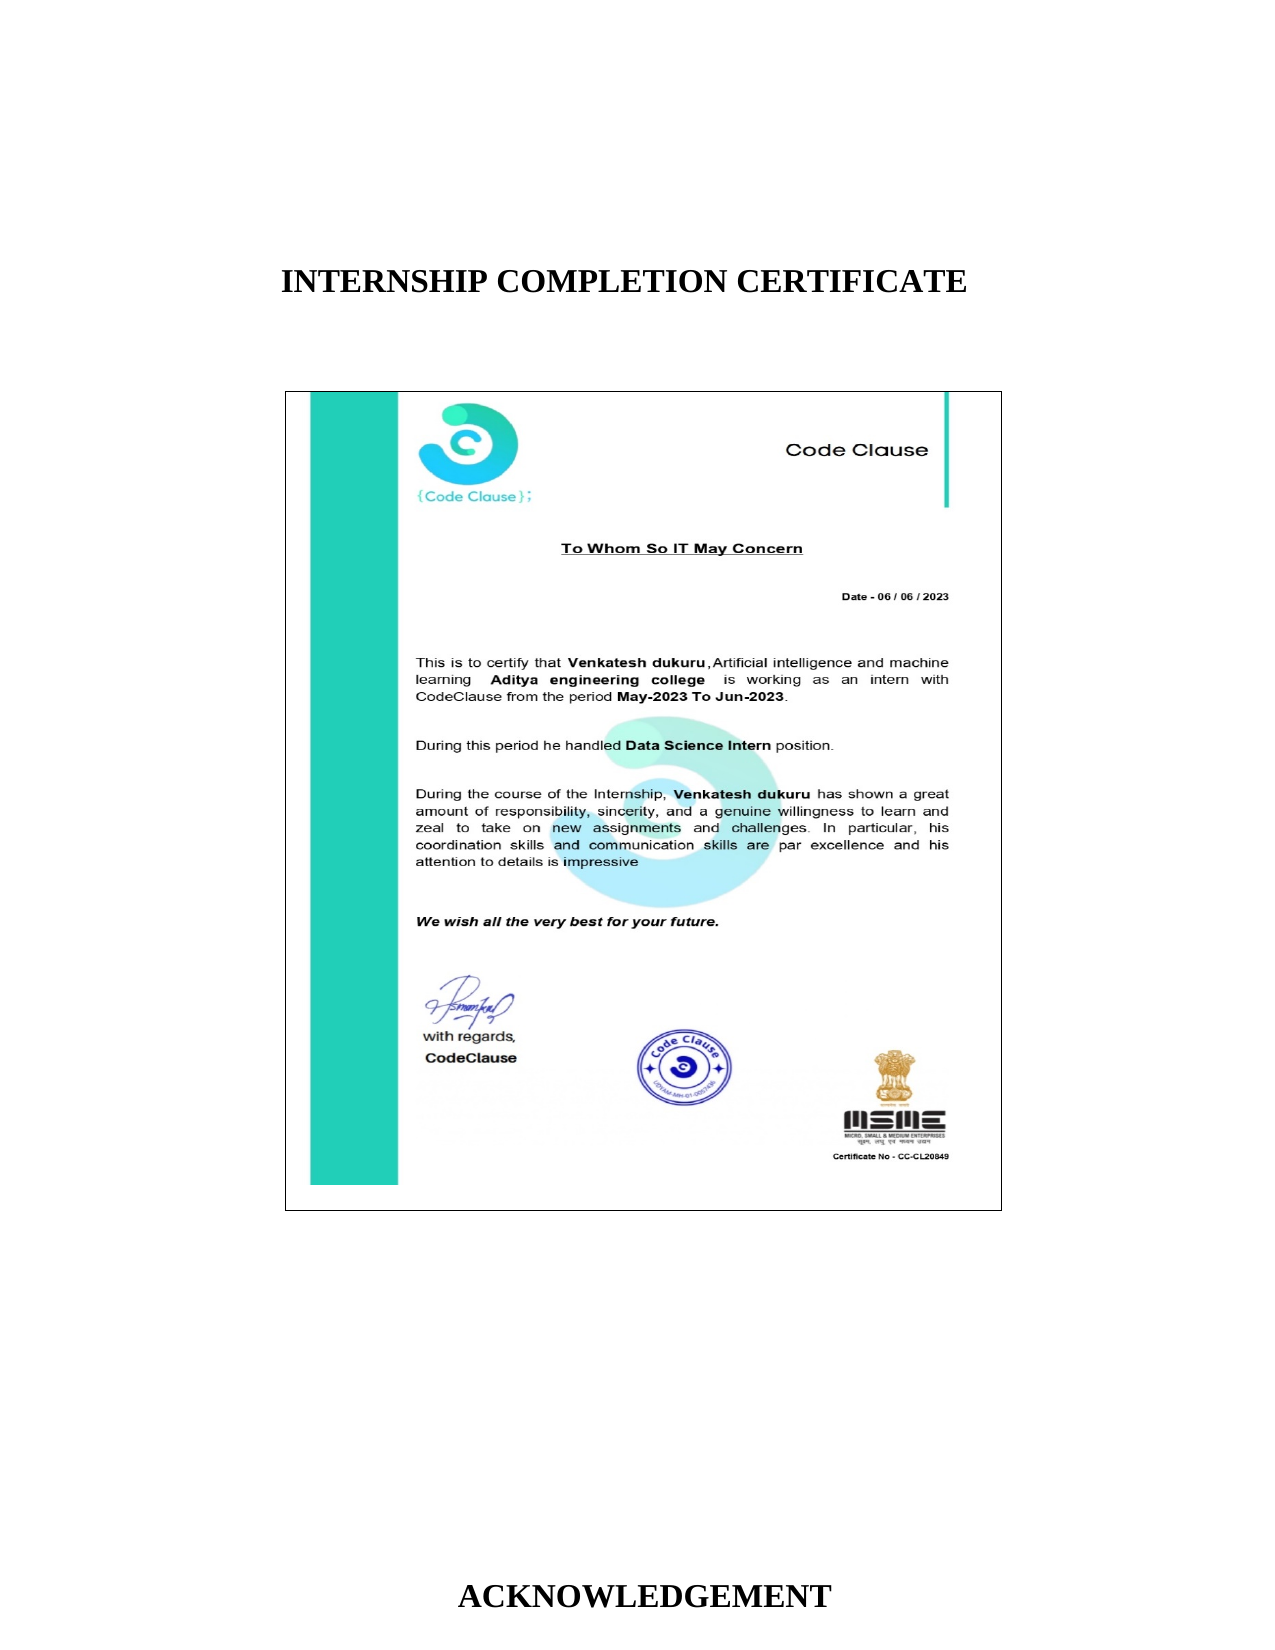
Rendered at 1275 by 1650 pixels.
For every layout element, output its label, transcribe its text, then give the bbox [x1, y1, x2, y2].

picture [285, 392, 976, 1182]
table_header [286, 392, 1001, 1210]
text ACKNOWLEDGEMENT [87, 1576, 1202, 1614]
text INTERNSHIP COMPLETION CERTIFICATE [147, 261, 1102, 300]
